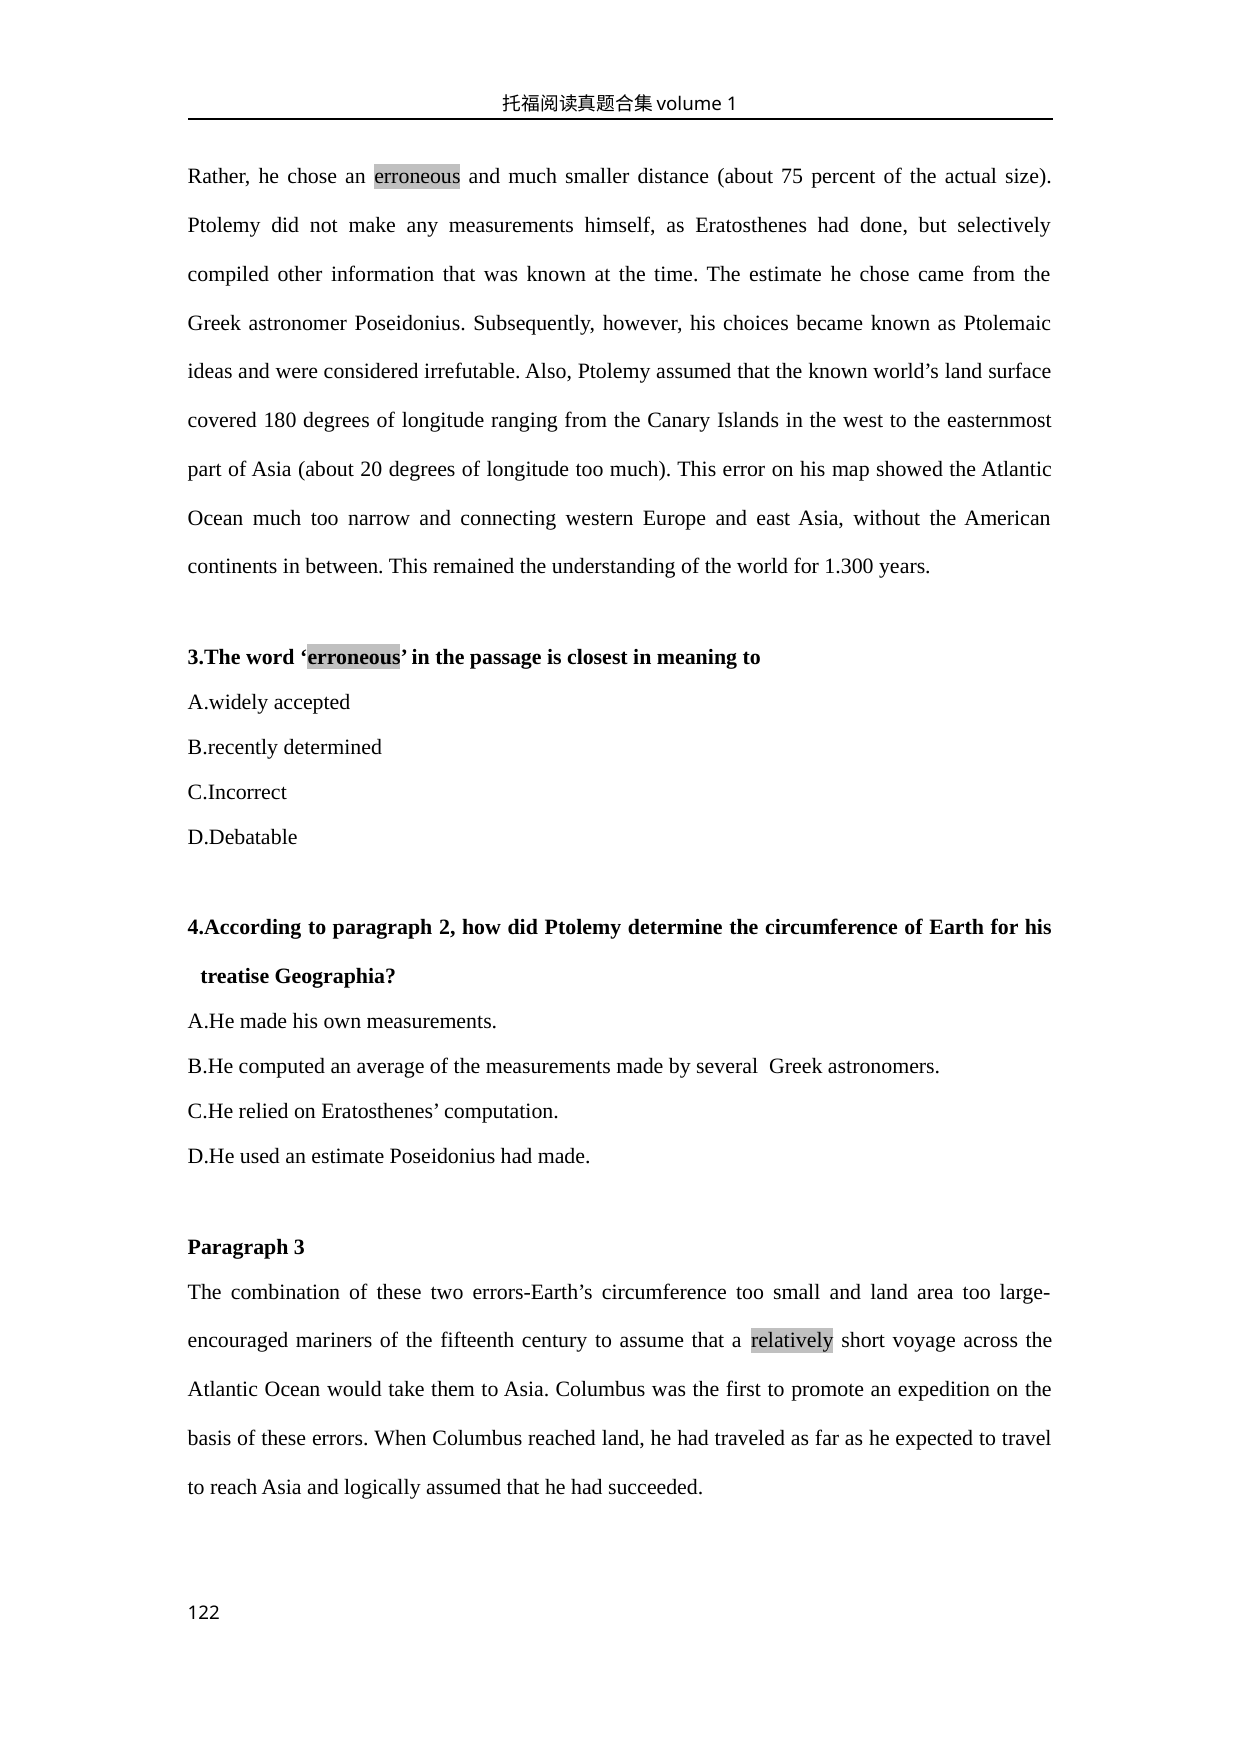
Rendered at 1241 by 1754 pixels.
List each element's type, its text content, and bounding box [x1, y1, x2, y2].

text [187, 160, 1053, 582]
list recently determined [187, 730, 1053, 763]
text The combination of these two errors-Earth’s circumference too small and land area too large-encouraged mariners of the fifteenth century to assume that a relatively short voyage across the Atlantic Ocean would take them to Asia. Columbus was the first to promote an expedition on the basis of these errors. When Columbus reached land, he had traveled as far as he expected to travel to reach Asia and logically assumed that he had succeeded. [187, 1275, 1053, 1503]
text Paragraph 3 [187, 1230, 1053, 1262]
list Debatable [187, 820, 1053, 853]
list The word ‘erroneous’ in the passage is closest in meaning to [187, 640, 1053, 672]
list According to paragraph 2, how did Ptolemy determine the circumference of Earth for his treatise Geographia? [187, 911, 1053, 992]
list Incorrect [187, 775, 1053, 808]
list He made his own measurements. [187, 1004, 1053, 1037]
list widely accepted [187, 685, 1053, 718]
list He used an estimate Poseidonius had made. [187, 1140, 1053, 1172]
list He computed an average of the measurements made by several Greek astronomers. [187, 1049, 1053, 1082]
list He relied on Eratosthenes’ computation. [187, 1095, 1053, 1127]
